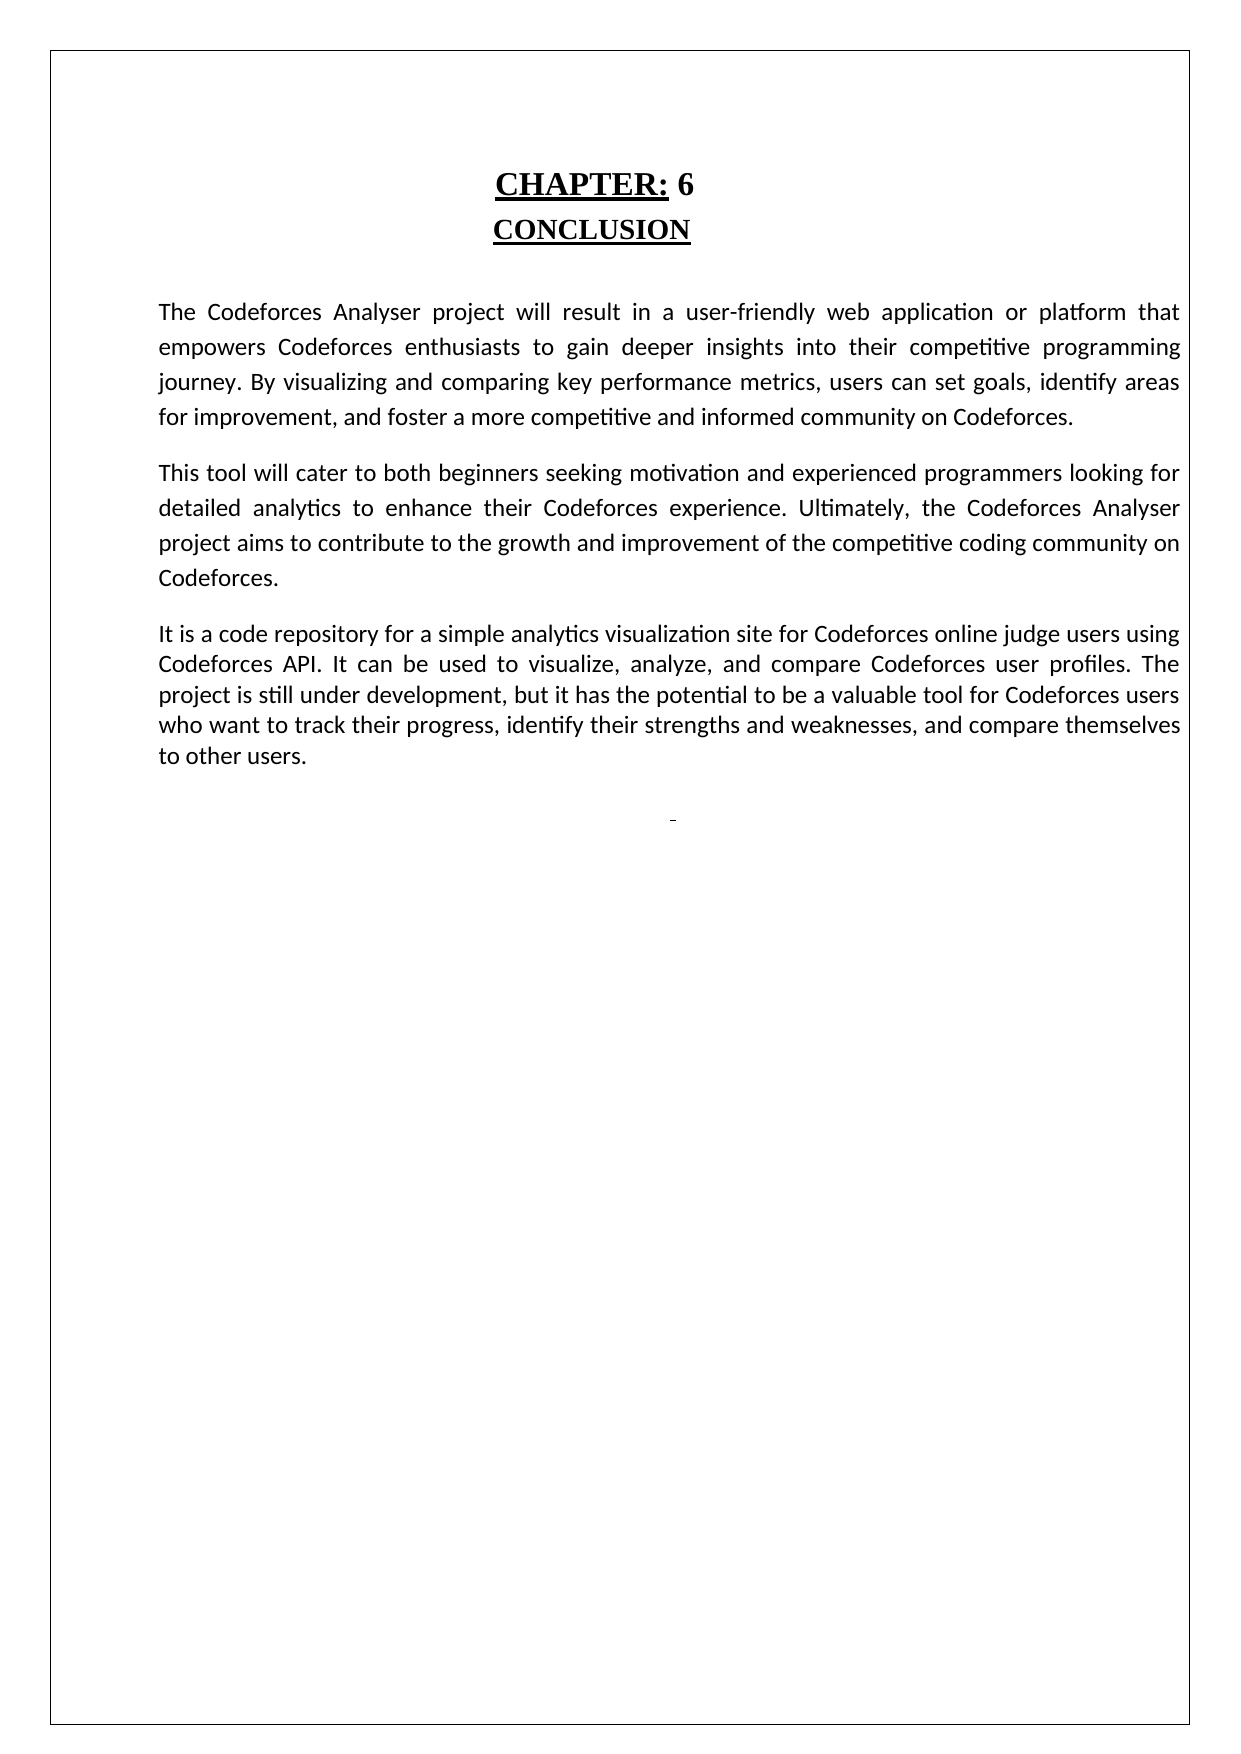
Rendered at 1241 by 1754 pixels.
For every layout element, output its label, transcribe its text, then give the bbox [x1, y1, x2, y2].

subtitle CHAPTER: 6 [478, 164, 1182, 202]
text It is a code repository for a simple analytics visualization site for Codeforces online judge users using Codeforces API. It can be used to visualize, analyze, and compare Codeforces user profiles. The project is still under development, but it has the potential to be a valuable tool for Codeforces users who want to track their progress, identify their strengths and weaknesses, and compare themselves to other users. [158, 618, 1182, 771]
text The Codeforces Analyser project will result in a user-friendly web application or platform that empowers Codeforces enthusiasts to gain deeper insights into their competitive programming journey. By visualizing and comparing key performance metrics, users can set goals, identify areas for improvement, and foster a more competitive and informed community on Codeforces. [158, 296, 1182, 432]
text This tool will cater to both beginners seeking motivation and experienced programmers looking for detailed analytics to enhance their Codeforces experience. Ultimately, the Codeforces Analyser project aims to contribute to the growth and improvement of the competitive coding community on Codeforces. [158, 457, 1182, 593]
subtitle CONCLUSION [478, 212, 1182, 246]
